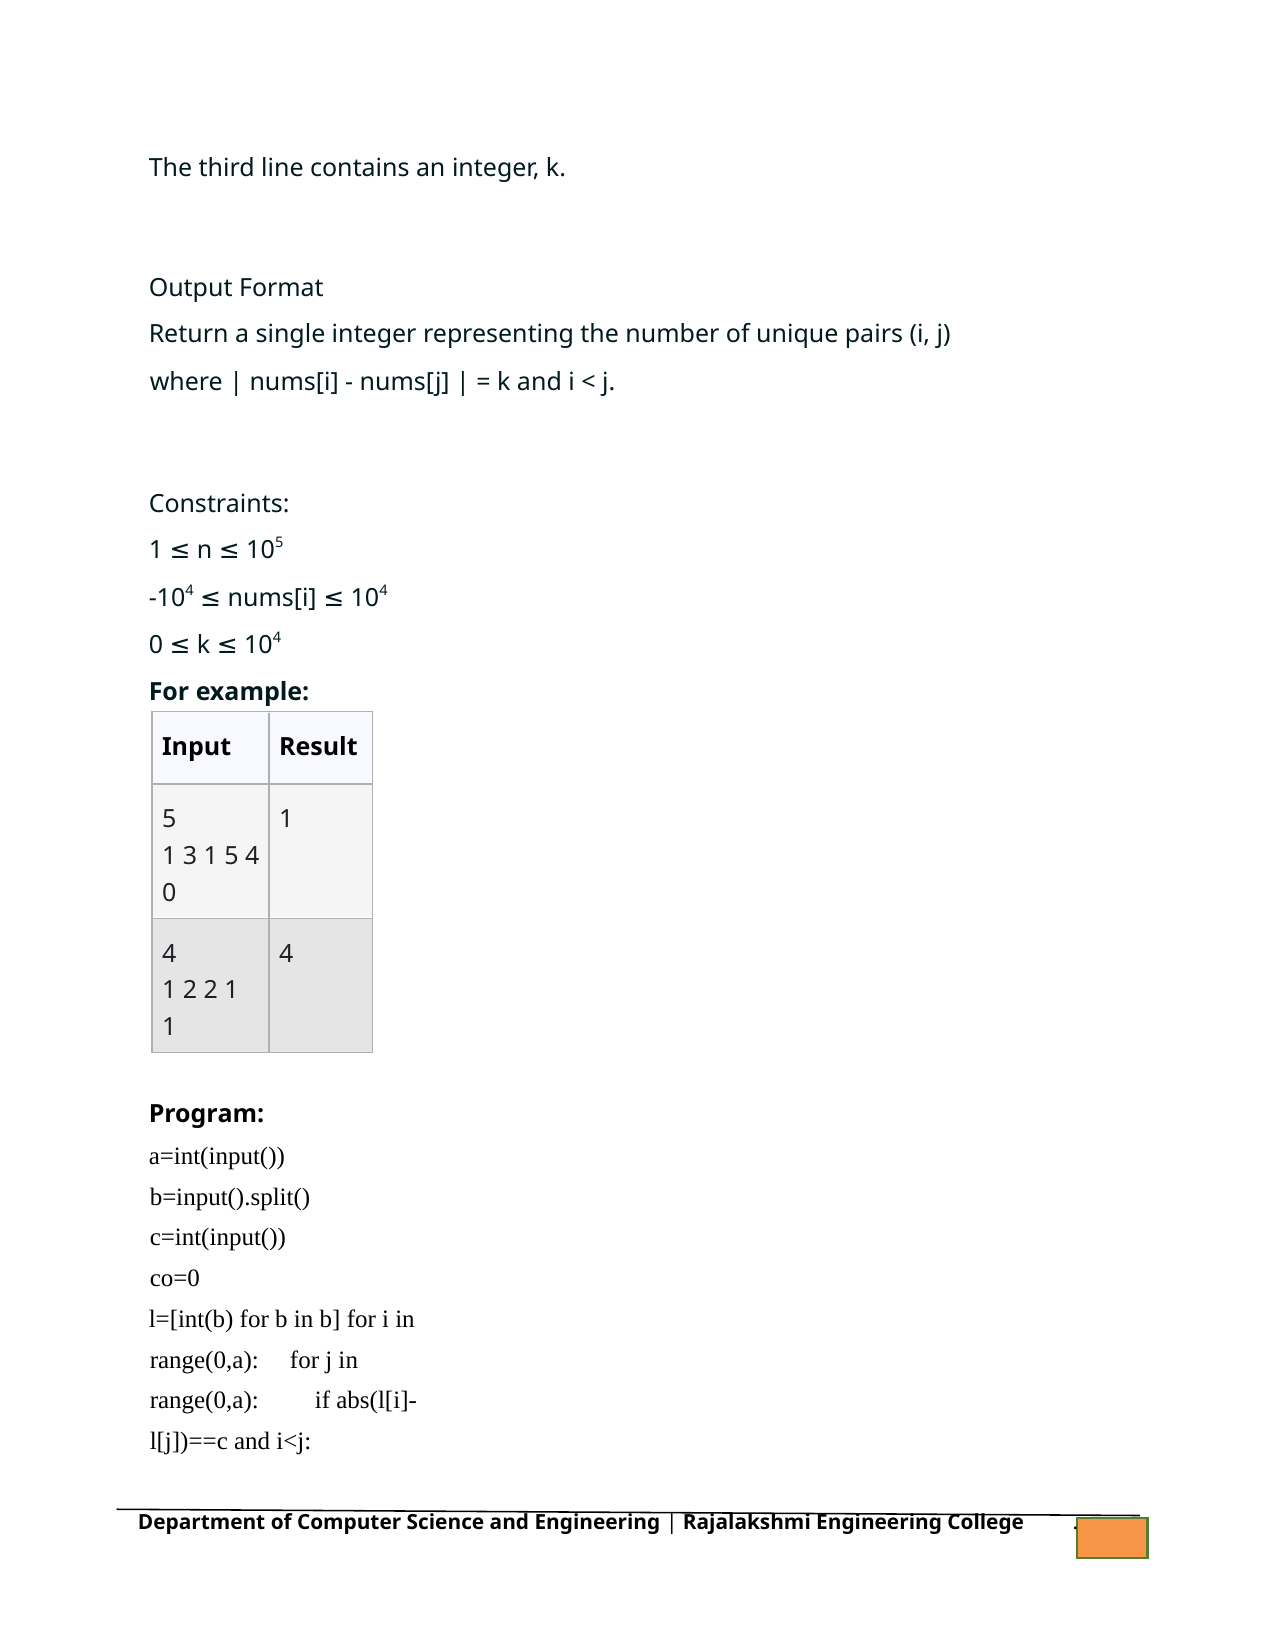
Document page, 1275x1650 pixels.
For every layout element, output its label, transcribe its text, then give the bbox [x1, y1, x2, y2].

text -104 ≤ nums[i] ≤ 104 [148, 579, 1132, 613]
text a=int(input()) b=input().split() c=int(input()) co=0 [148, 1141, 330, 1292]
table_cell 1 [270, 785, 372, 917]
text Return a single integer representing the number of unique pairs (i, j) where | nums[i] - nums[j] | = k and i < j. [148, 316, 1031, 398]
table_header Input [153, 712, 269, 783]
text Output Format [148, 270, 1129, 304]
text Constraints: [148, 486, 1129, 520]
table_header Result [270, 712, 372, 783]
text l=[int(b) for b in b] for i in range(0,a): for j in range(0,a): if abs(l[i]-l[j])==c and i<j: [148, 1304, 463, 1455]
table_cell 4 1 2 2 1 1 [153, 919, 268, 1052]
text For example: [148, 674, 1132, 708]
text 1 ≤ n ≤ 105 [148, 532, 1132, 566]
table_cell 4 [270, 919, 372, 1052]
text Program: [148, 1096, 1132, 1129]
text The third line contains an integer, k. [148, 150, 1129, 184]
table_cell 5 1 3 1 5 4 0 [153, 785, 268, 917]
text 0 ≤ k ≤ 104 [148, 627, 1132, 661]
